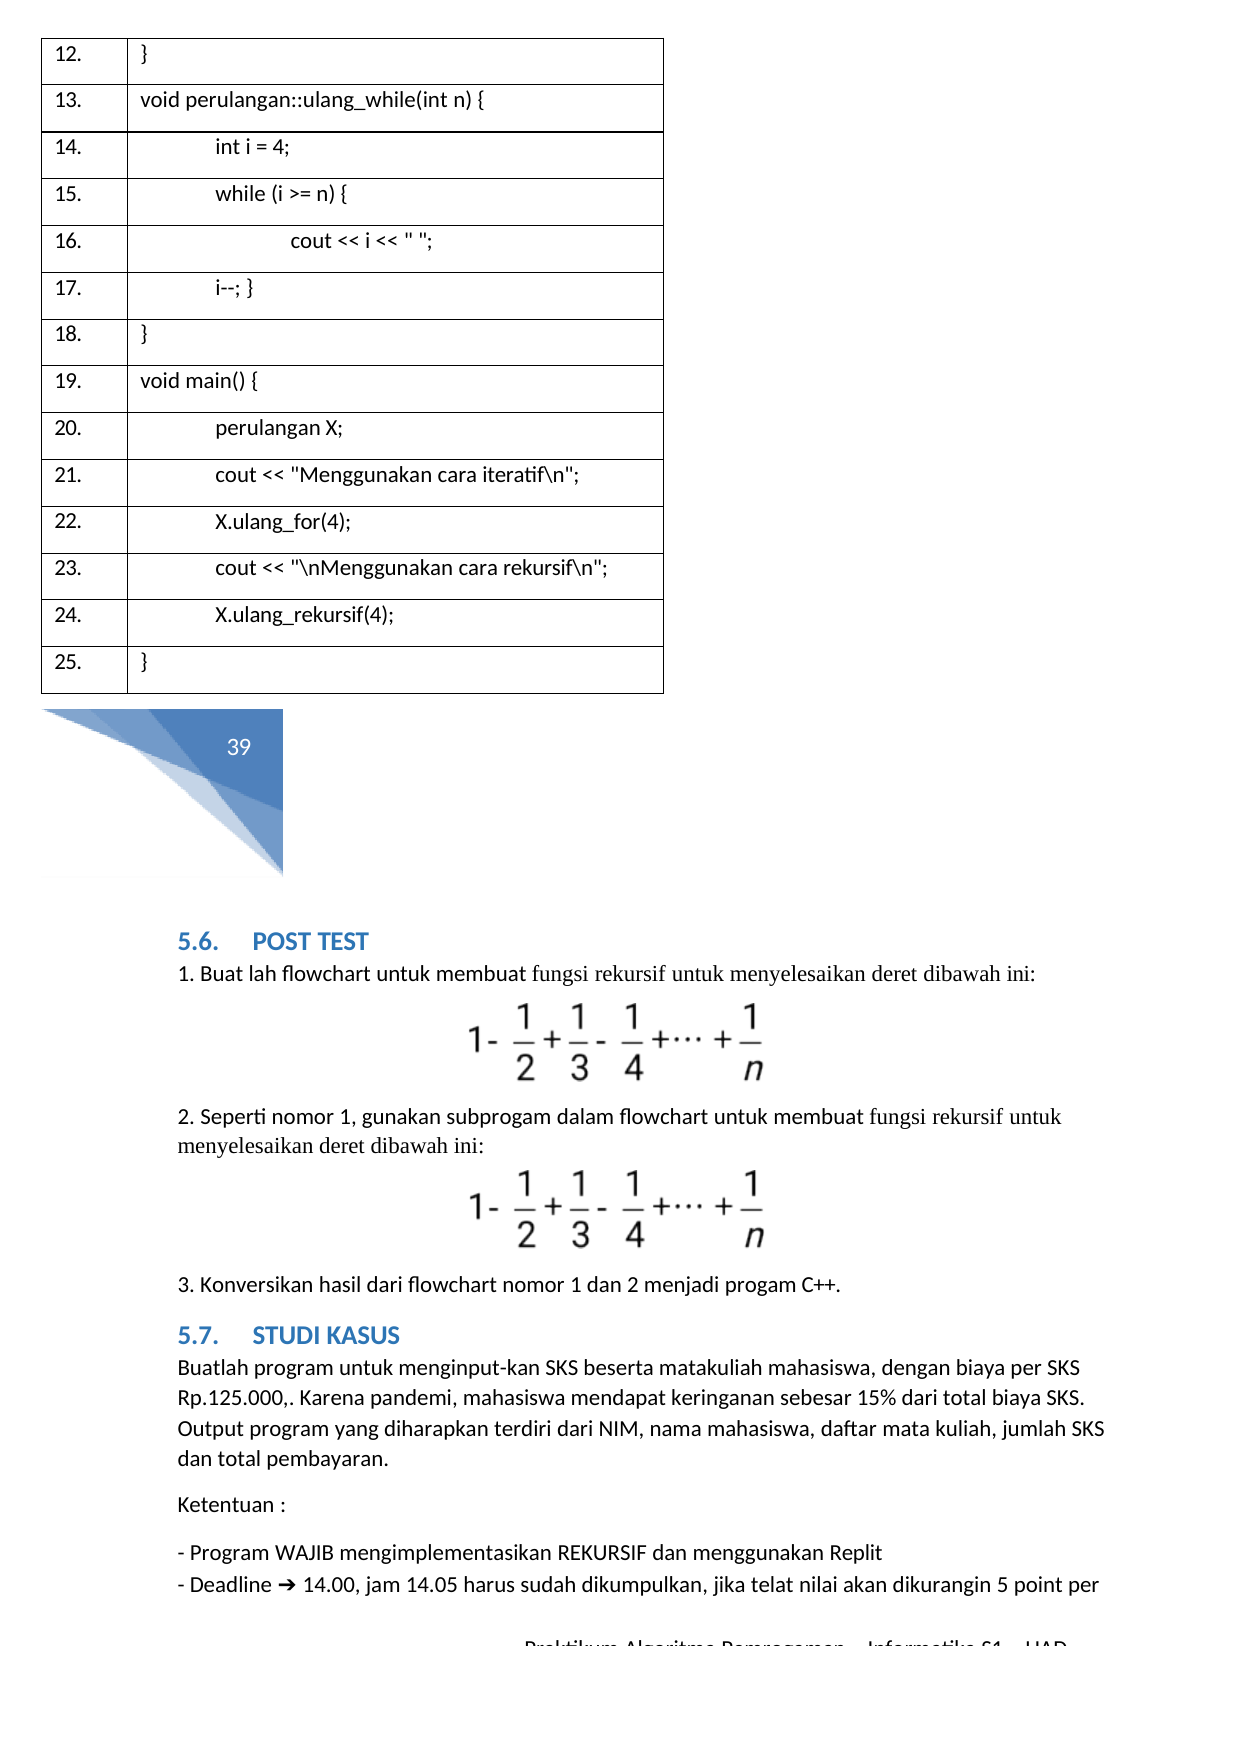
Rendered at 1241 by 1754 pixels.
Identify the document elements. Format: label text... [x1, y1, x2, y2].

text Buatlah program untuk menginput-kan SKS beserta matakuliah mahasiswa, dengan biaya per SKS Rp.125.000,. Karena pandemi, mahasiswa mendapat keringanan sebesar 15% dari total biaya SKS. Output program yang diharapkan terdiri dari NIM, nama mahasiswa, daftar mata kuliah, jumlah SKS dan total pembayaran. [177, 1353, 1123, 1472]
text Ketentuan : [177, 1491, 1215, 1519]
list Seperti nomor 1, gunakan subprogam dalam flowchart untuk membuat fungsi rekursif untuk menyelesaikan deret dibawah ini: [177, 1019, 1062, 1159]
picture [468, 1003, 764, 1082]
subtitle POST TEST [177, 924, 1215, 957]
picture [41, 709, 284, 878]
list Program WAJIB mengimplementasikan REKURSIF dan menggunakan Replit [177, 1538, 1215, 1566]
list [177, 1568, 1102, 1599]
list Buat lah flowchart untuk membuat fungsi rekursif untuk menyelesaikan deret dibawah ini: [177, 959, 1215, 988]
subtitle STUDI KASUS [177, 1318, 1215, 1351]
list Konversikan hasil dari flowchart nomor 1 dan 2 menjadi progam C++. [177, 1190, 1215, 1299]
picture [469, 1170, 765, 1249]
